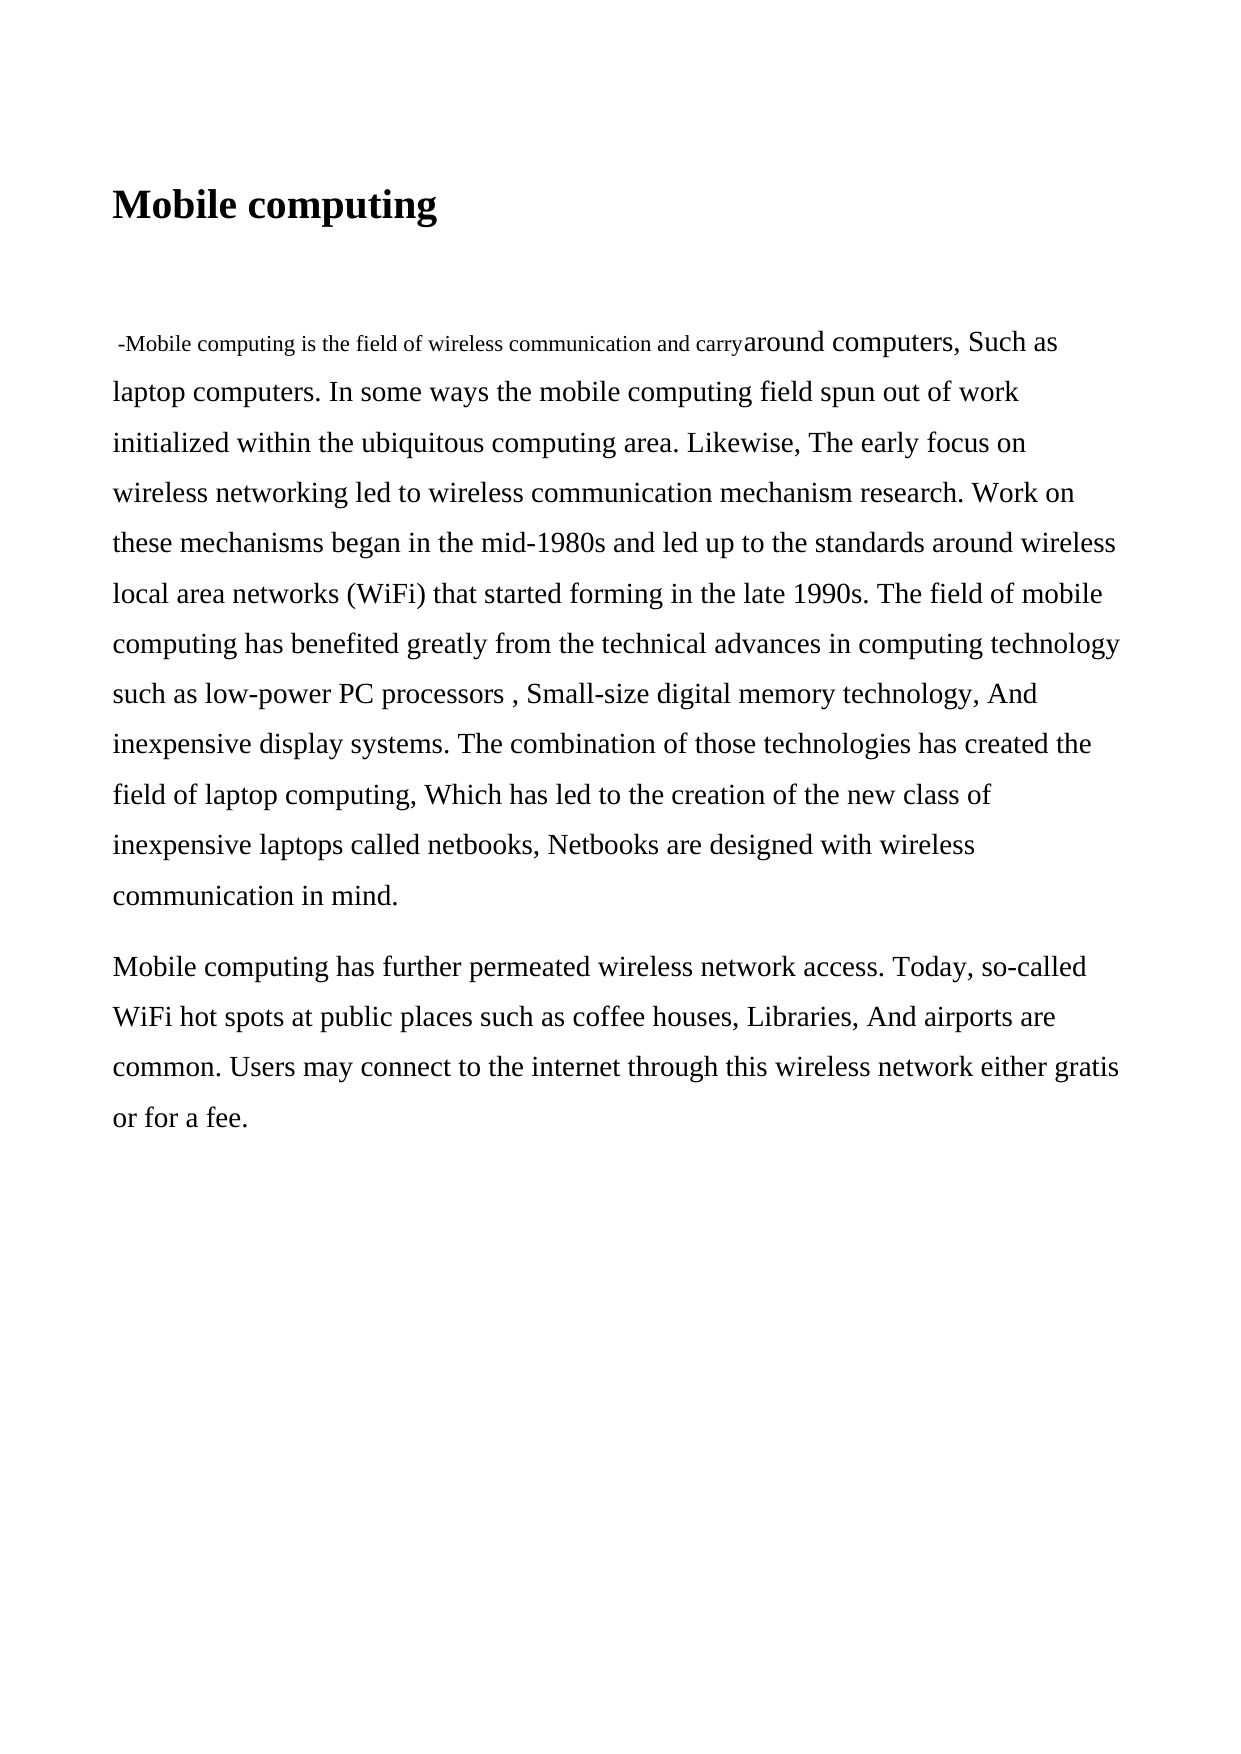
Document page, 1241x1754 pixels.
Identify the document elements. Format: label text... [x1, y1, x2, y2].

text -Mobile computing is the field of wireless communication and carryaround computers, Such as laptop computers. In some ways the mobile computing field spun out of work initialized within the ubiquitous computing area. Likewise, The early focus on wireless networking led to wireless communication mechanism research. Work on these mechanisms began in the mid-1980s and led up to the standards around wireless local area networks (WiFi) that started forming in the late 1990s. The field of mobile computing has benefited greatly from the technical advances in computing technology such as low-power PC processors , Small-size digital memory technology, And inexpensive display systems. The combination of those technologies has created the field of laptop computing, Which has led to the creation of the new class of inexpensive laptops called netbooks, Netbooks are designed with wireless communication in mind. [112, 324, 1128, 911]
subtitle Mobile computing [112, 179, 1128, 227]
text Mobile computing has further permeated wireless network access. Today, so-called WiFi hot spots at public places such as coffee houses, Libraries, And airports are common. Users may connect to the internet through this wireless network either gratis or for a fee. [112, 949, 1128, 1133]
